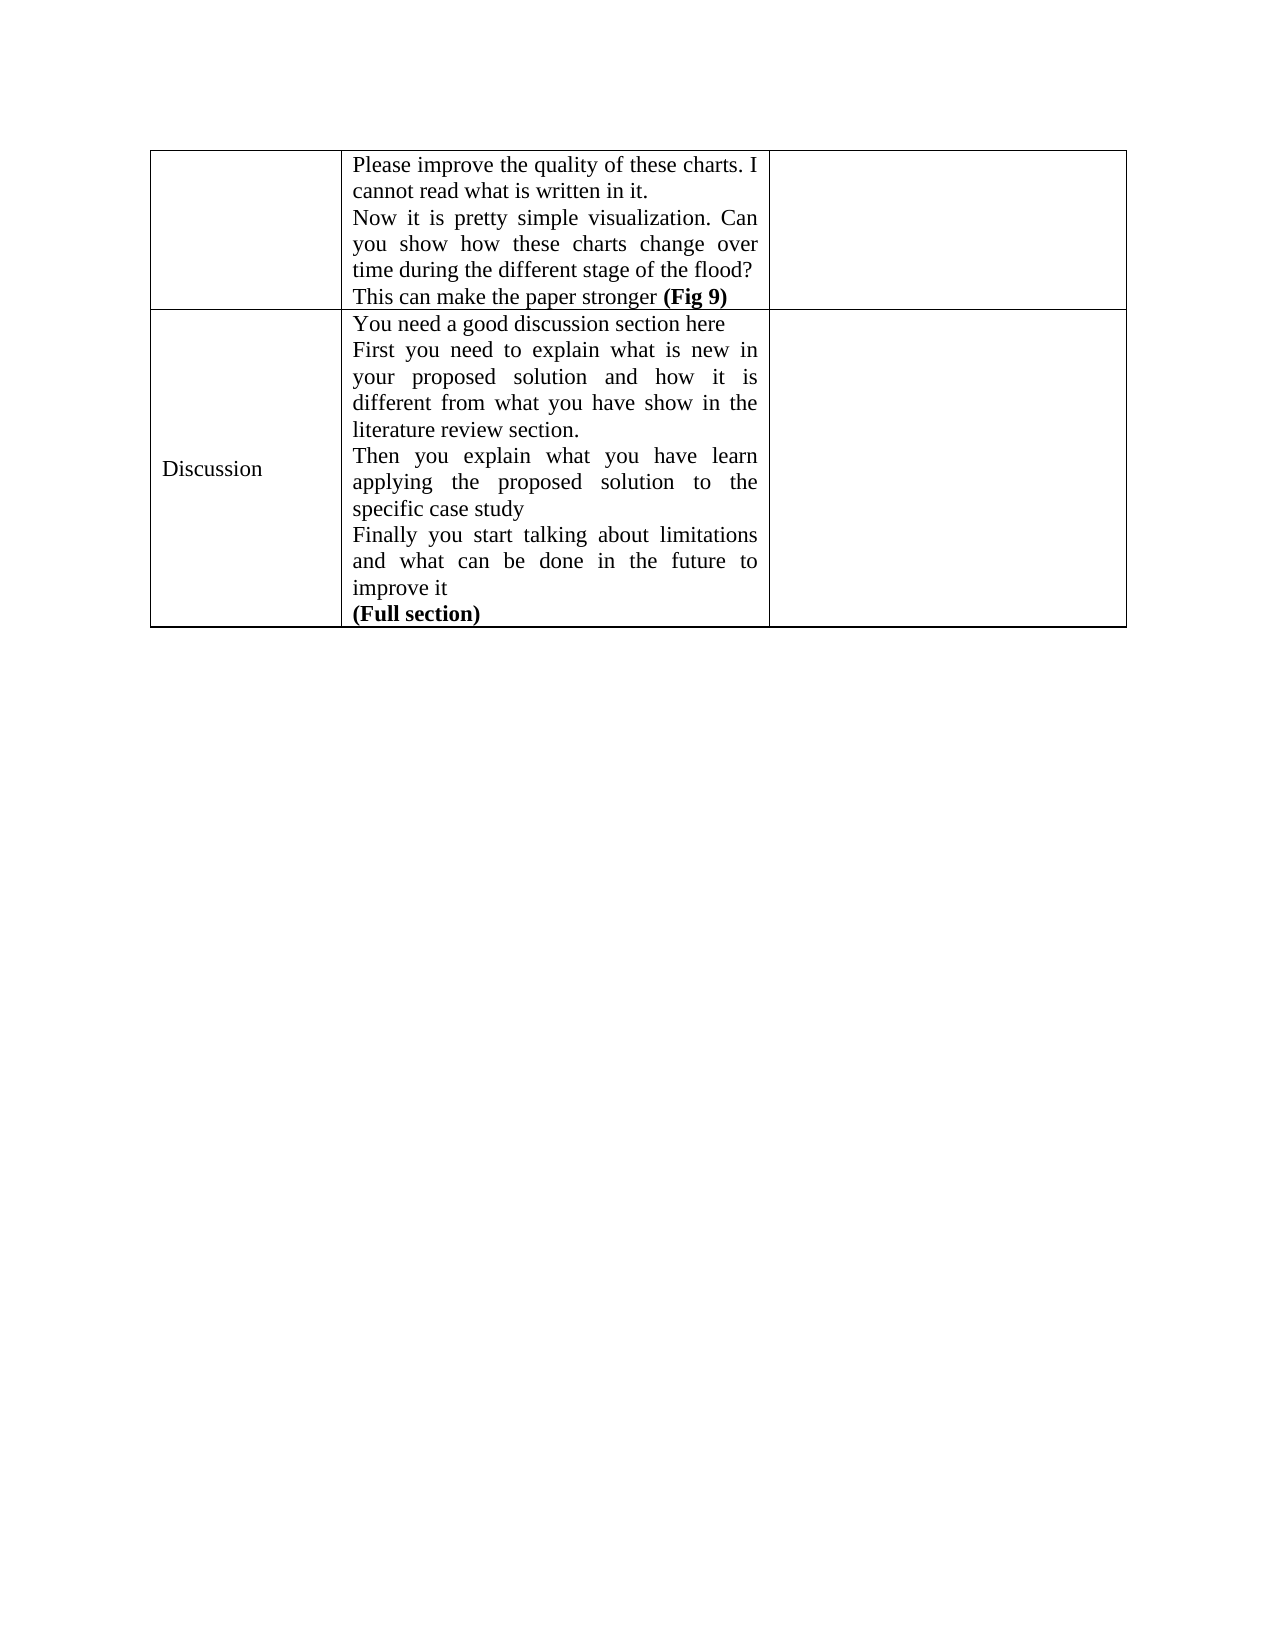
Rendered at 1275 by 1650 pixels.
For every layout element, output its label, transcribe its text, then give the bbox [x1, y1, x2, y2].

table_cell Discussion [151, 310, 341, 626]
table_cell You need a good discussion section here First you need to explain what is new in your proposed solution and how it is different from what you have show in the literature review section. Then you explain what you have learn applying the proposed solution to the specific case study Finally you start talking about limitations and what can be done in the future to improve it (Full section) [342, 310, 769, 626]
table_cell Please improve the quality of these charts. I cannot read what is written in it. Now it is pretty simple visualization. Can you show how these charts change over time during the different stage of the flood? This can make the paper stronger (Fig 9) [342, 151, 769, 309]
table_cell [770, 310, 1126, 626]
table_cell [770, 151, 1126, 309]
